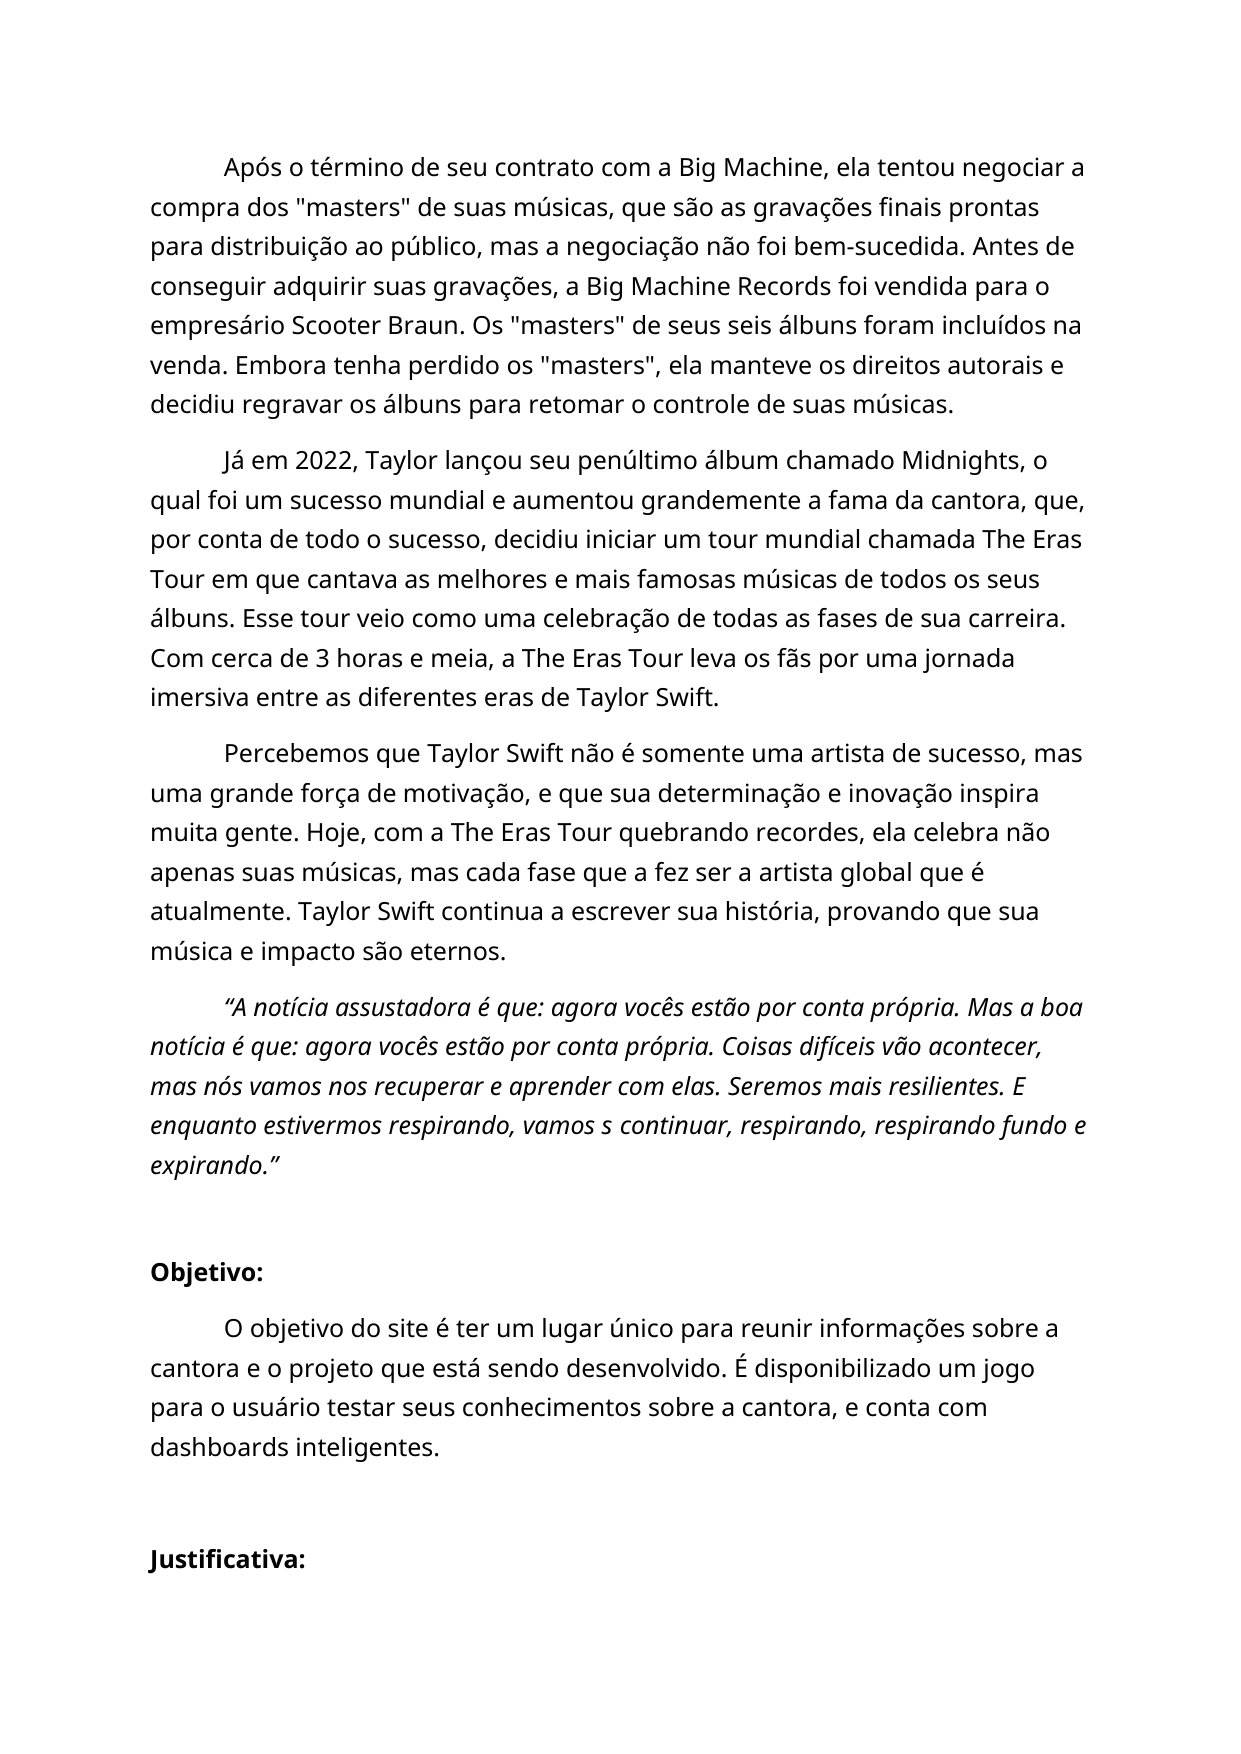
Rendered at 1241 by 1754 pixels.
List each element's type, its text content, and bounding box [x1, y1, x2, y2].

text Após o término de seu contrato com a Big Machine, ela tentou negociar a compra dos "masters" de suas músicas, que são as gravações finais prontas para distribuição ao público, mas a negociação não foi bem-sucedida. Antes de conseguir adquirir suas gravações, a Big Machine Records foi vendida para o empresário Scooter Braun. Os "masters" de seus seis álbuns foram incluídos na venda. Embora tenha perdido os "masters", ela manteve os direitos autorais e decidiu regravar os álbuns para retomar o controle de suas músicas. [150, 150, 1090, 421]
text Objetivo: [150, 1255, 1090, 1289]
text Justificativa: [150, 1542, 1090, 1576]
text “A notícia assustadora é que: agora vocês estão por conta própria. Mas a boa notícia é que: agora vocês estão por conta própria. Coisas difíceis vão acontecer, mas nós vamos nos recuperar e aprender com elas. Seremos mais resilientes. E enquanto estivermos respirando, vamos s continuar, respirando, respirando fundo e expirando.” [150, 989, 1090, 1182]
text O objetivo do site é ter um lugar único para reunir informações sobre a cantora e o projeto que está sendo desenvolvido. É disponibilizado um jogo para o usuário testar seus conhecimentos sobre a cantora, e conta com dashboards inteligentes. [150, 1311, 1090, 1463]
text Percebemos que Taylor Swift não é somente uma artista de sucesso, mas uma grande força de motivação, e que sua determinação e inovação inspira muita gente. Hoje, com a The Eras Tour quebrando recordes, ela celebra não apenas suas músicas, mas cada fase que a fez ser a artista global que é atualmente. Taylor Swift continua a escrever sua história, provando que sua música e impacto são eternos. [150, 736, 1090, 967]
text Já em 2022, Taylor lançou seu penúltimo álbum chamado Midnights, o qual foi um sucesso mundial e aumentou grandemente a fama da cantora, que, por conta de todo o sucesso, decidiu iniciar um tour mundial chamada The Eras Tour em que cantava as melhores e mais famosas músicas de todos os seus álbuns. Esse tour veio como uma celebração de todas as fases de sua carreira. Com cerca de 3 horas e meia, a The Eras Tour leva os fãs por uma jornada imersiva entre as diferentes eras de Taylor Swift. [150, 443, 1090, 714]
